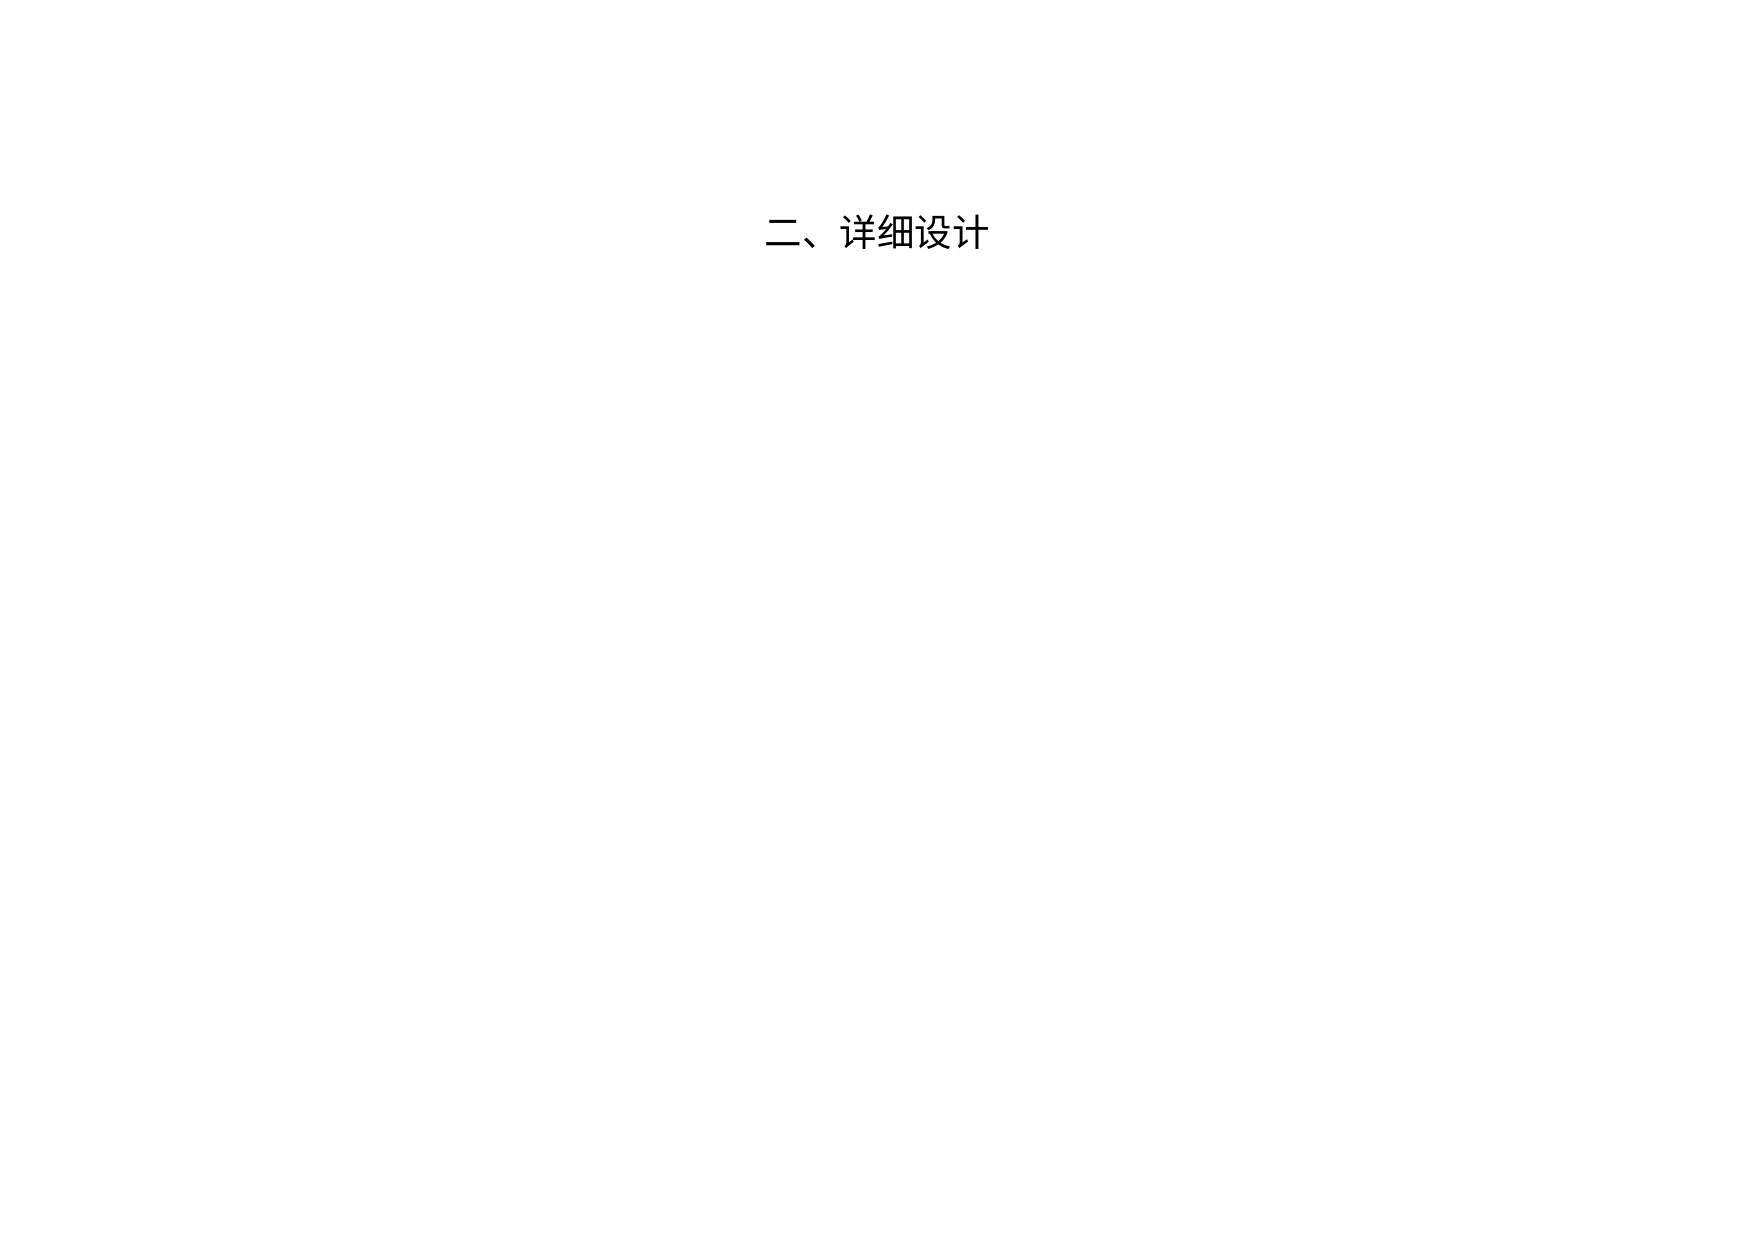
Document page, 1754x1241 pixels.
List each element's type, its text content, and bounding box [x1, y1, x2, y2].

text 二、详细设计 [150, 198, 1604, 263]
